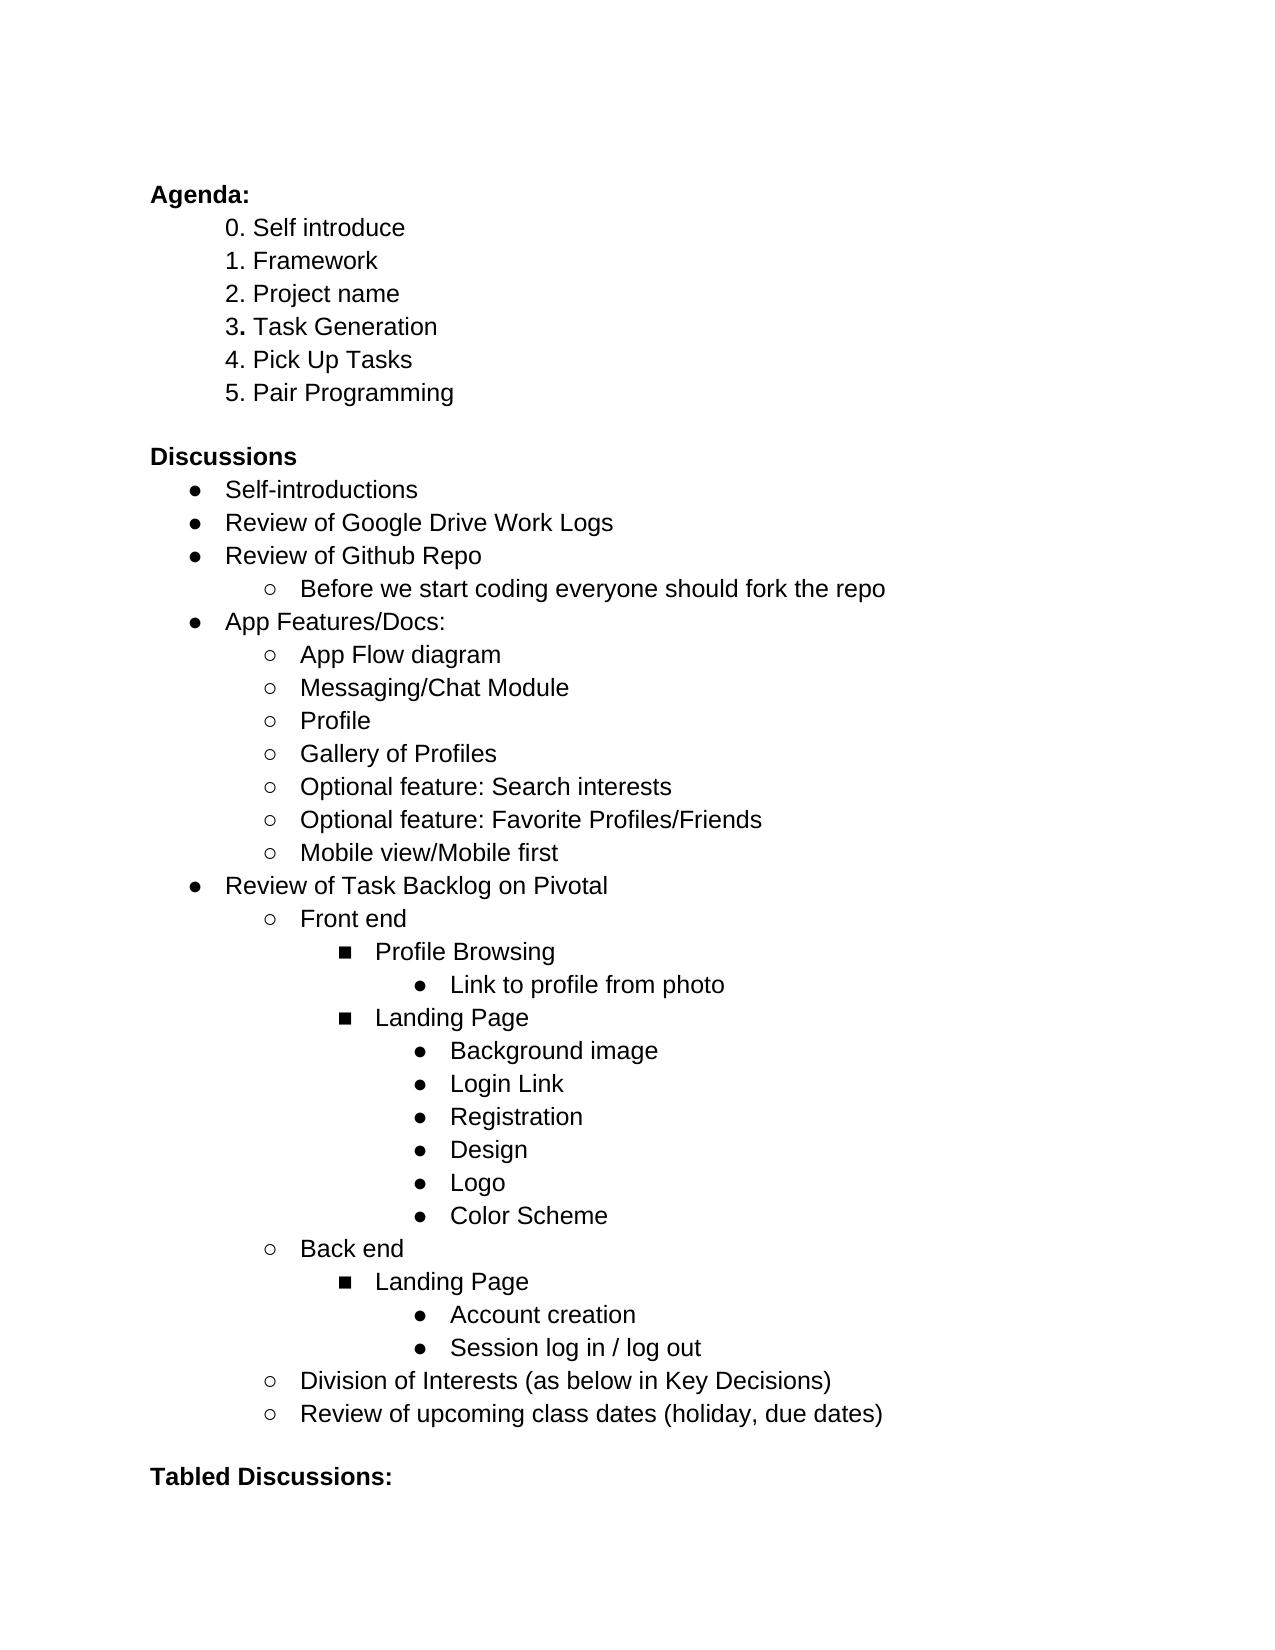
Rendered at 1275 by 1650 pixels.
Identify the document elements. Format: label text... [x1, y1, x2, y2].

list Optional feature: Favorite Profiles/Friends [262, 805, 1125, 833]
list Review of upcoming class dates (holiday, due dates) [262, 1399, 1125, 1428]
list Profile [262, 706, 1125, 734]
text 2. Project name [150, 279, 1125, 308]
text 0. Self introduce 1. Framework [150, 213, 1125, 275]
list Front end [262, 904, 1125, 933]
text Tabled Discussions: [150, 1462, 1125, 1491]
list Link to profile from photo [412, 970, 1125, 999]
text 5. Pair Programming [150, 378, 1125, 407]
list Before we start coding everyone should fork the repo [262, 574, 1125, 602]
list Mobile view/Mobile first [262, 838, 1125, 867]
text Discussions [150, 442, 1125, 470]
list Landing Page [337, 1003, 1125, 1032]
text Agenda: [150, 180, 1125, 209]
list Registration [412, 1102, 1125, 1131]
list Profile Browsing [337, 937, 1125, 966]
text 4. Pick Up Tasks [150, 345, 1125, 374]
list Review of Github Repo [187, 541, 1125, 569]
list Review of Google Drive Work Logs [187, 508, 1125, 536]
list Messaging/Chat Module [262, 673, 1125, 701]
list Review of Task Backlog on Pivotal [187, 871, 1125, 899]
list Landing Page [337, 1267, 1125, 1296]
list Color Scheme [412, 1201, 1125, 1230]
list App Flow diagram [262, 640, 1125, 668]
list App Features/Docs: [187, 607, 1125, 635]
list Gallery of Profiles [262, 739, 1125, 767]
list Back end [262, 1234, 1125, 1263]
list Logo [412, 1168, 1125, 1197]
list Account creation [412, 1300, 1125, 1329]
list Design [412, 1135, 1125, 1164]
list Optional feature: Search interests [262, 772, 1125, 801]
list Session log in / log out [412, 1333, 1125, 1362]
text 3. Task Generation [150, 312, 1125, 341]
list Self-introductions [187, 474, 1125, 503]
list Login Link [412, 1069, 1125, 1098]
list Division of Interests (as below in Key Decisions) [262, 1366, 1125, 1395]
list Background image [412, 1036, 1125, 1065]
